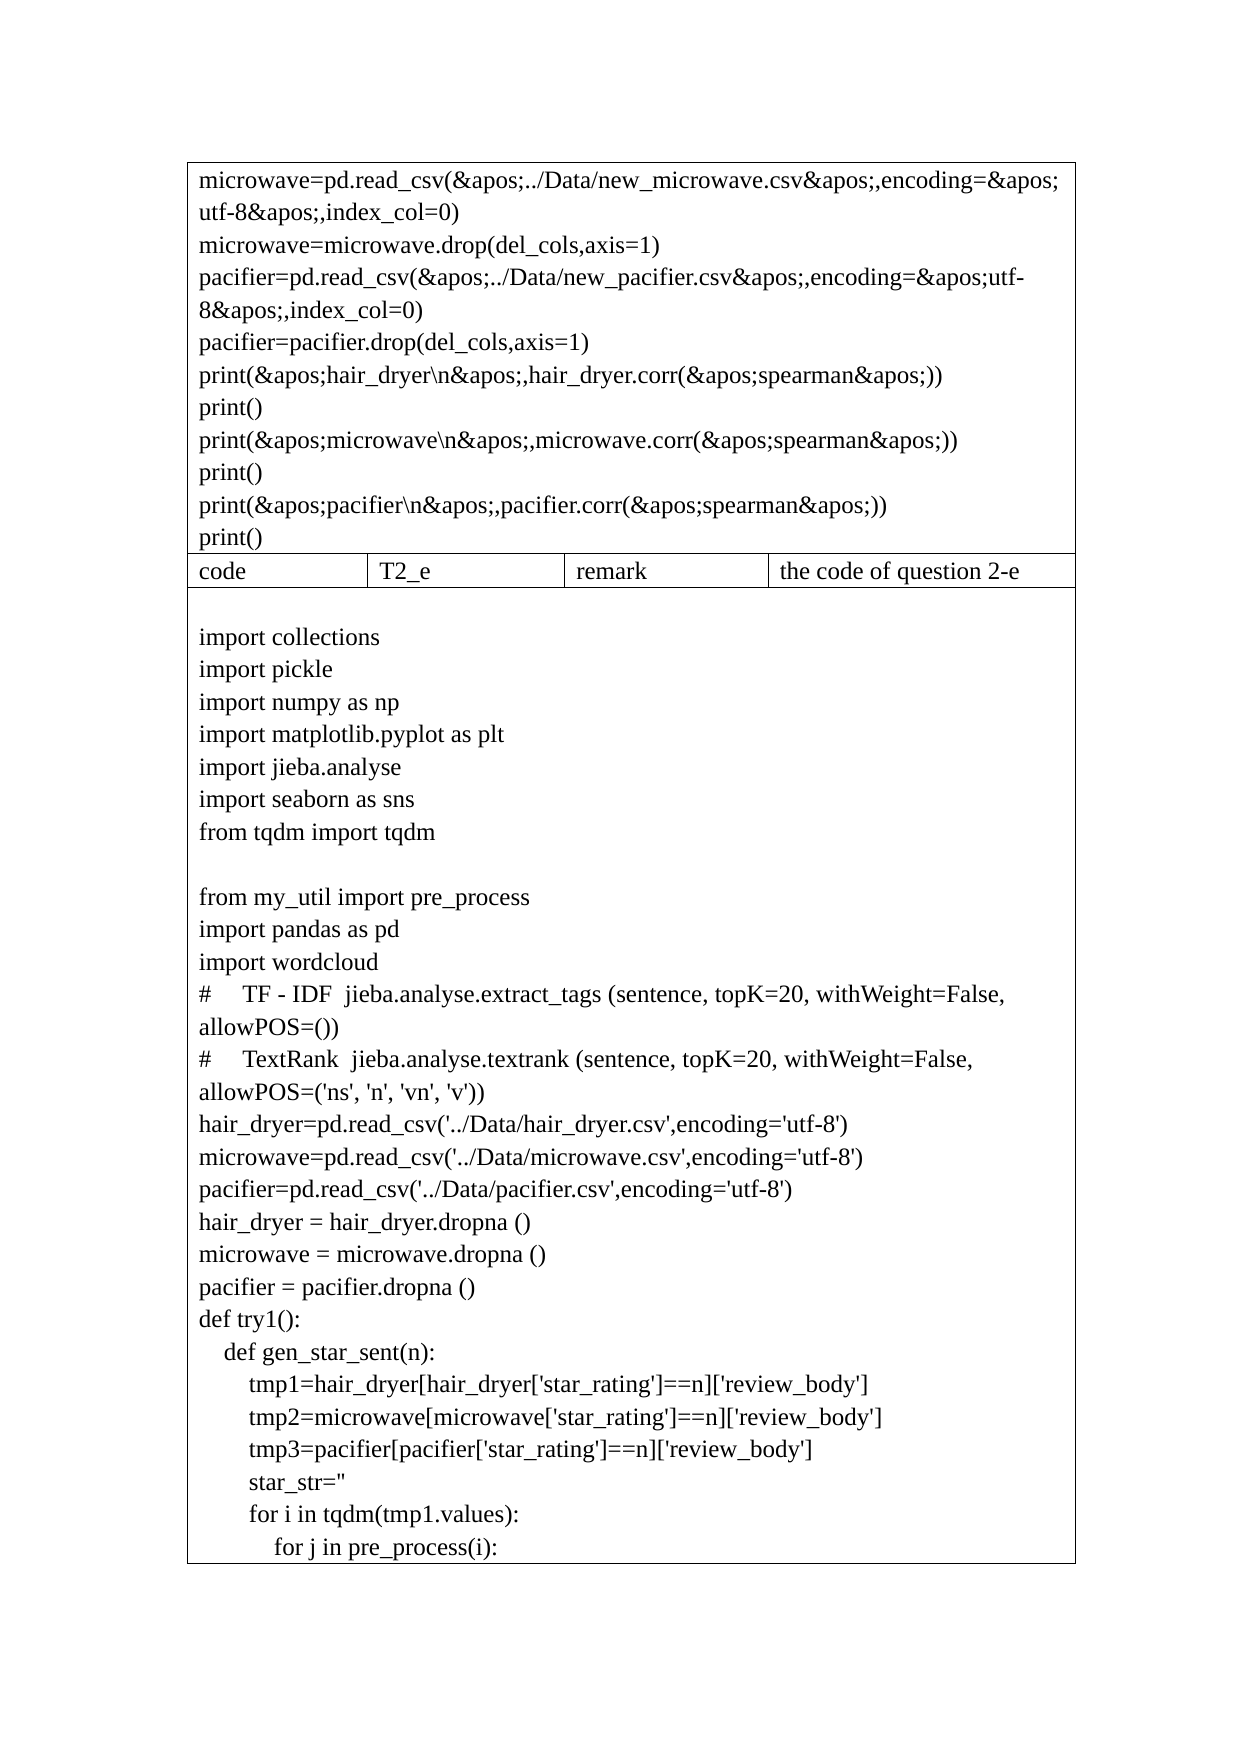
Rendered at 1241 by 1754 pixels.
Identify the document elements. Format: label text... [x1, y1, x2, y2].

table_cell T2_e [368, 554, 564, 587]
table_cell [188, 588, 1075, 1563]
table_cell the code of question 2-e [769, 554, 1075, 587]
table_cell remark [565, 554, 768, 587]
table_cell code [188, 554, 367, 587]
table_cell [188, 163, 1075, 553]
